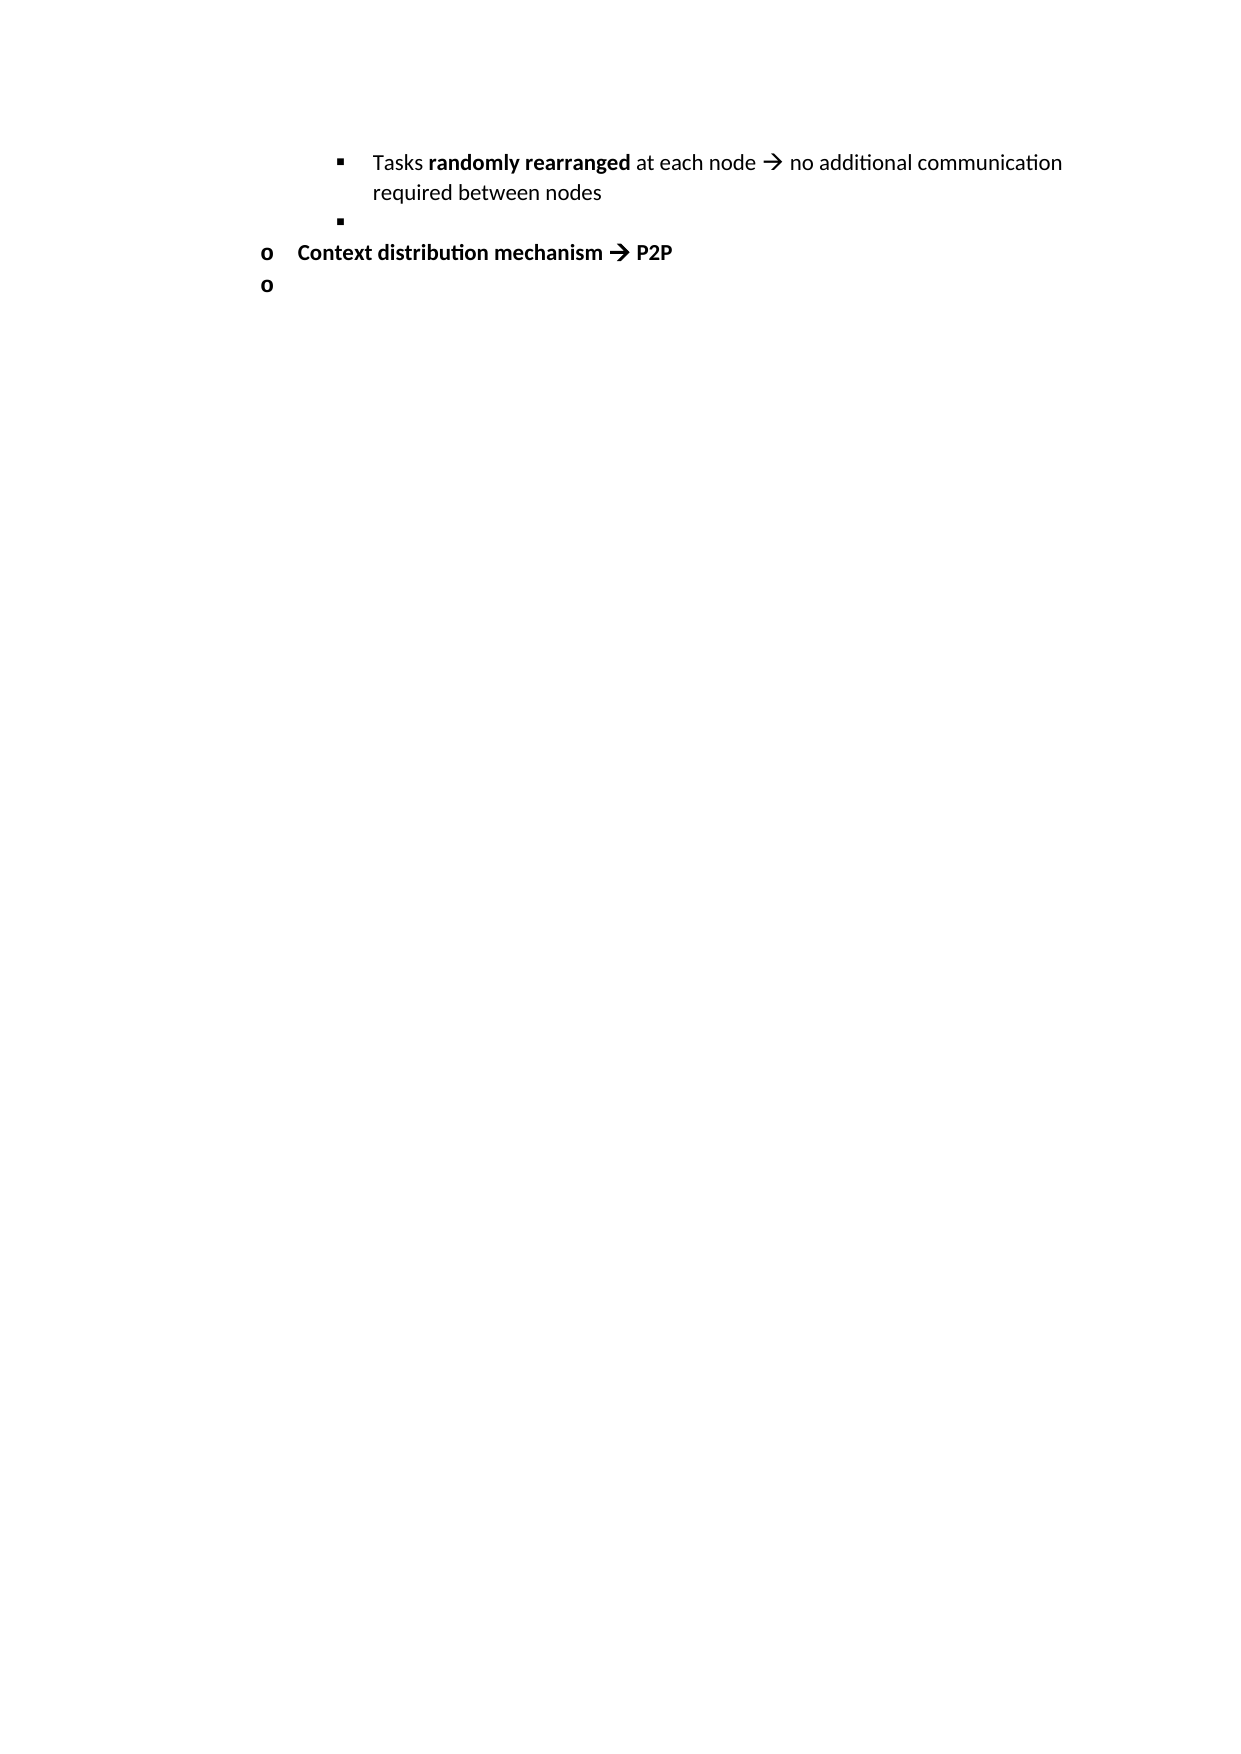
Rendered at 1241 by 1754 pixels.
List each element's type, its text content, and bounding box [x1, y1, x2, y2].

list Context distribution mechanism P2P [260, 238, 1093, 267]
list Tasks randomly rearranged at each node no additional communication required between nodes [335, 148, 1093, 206]
